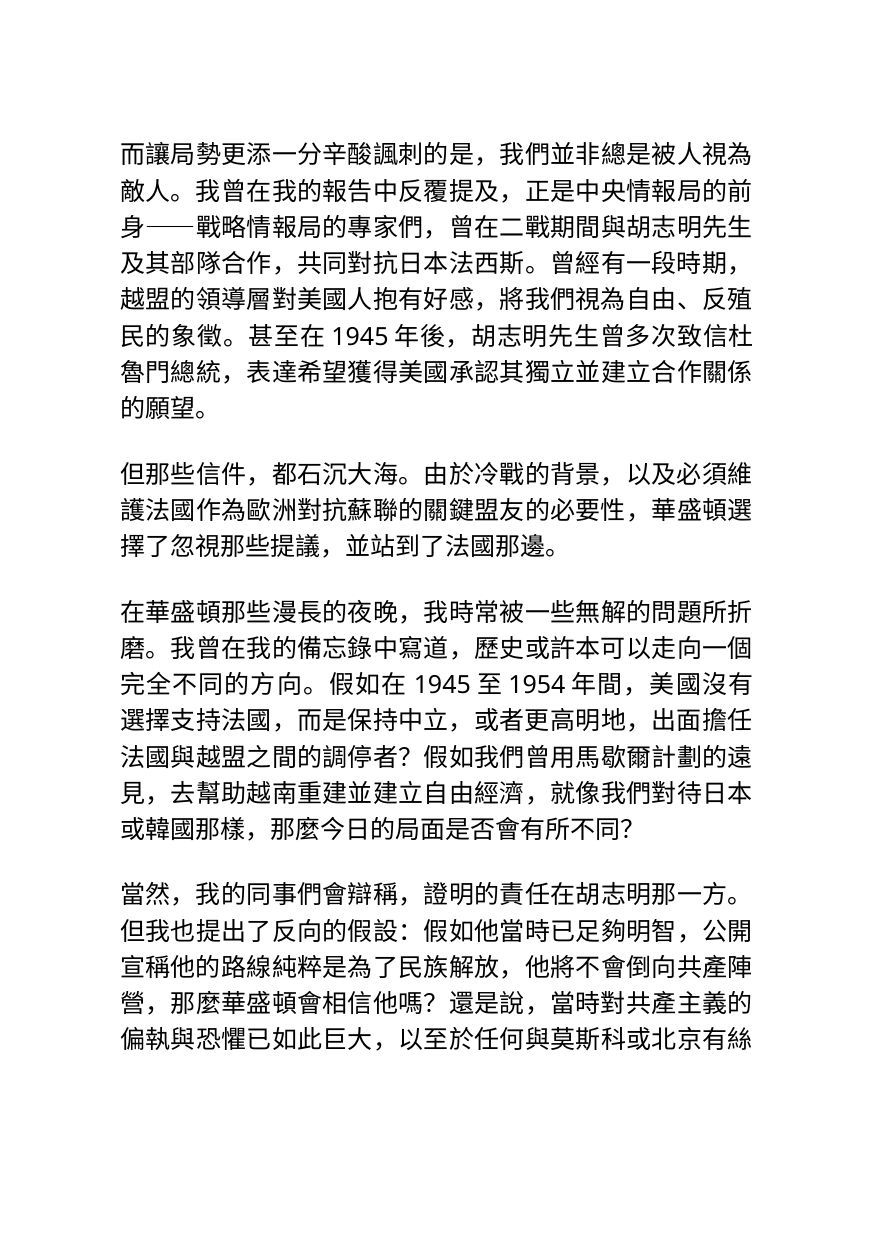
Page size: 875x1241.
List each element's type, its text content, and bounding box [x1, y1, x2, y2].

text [120, 875, 754, 1056]
text 在華盛頓那些漫長的夜晚，我時常被一些無解的問題所折磨。我曾在我的備忘錄中寫道，歷史或許本可以走向一個完全不同的方向。假如在1945至1954年間，美國沒有選擇支持法國，而是保持中立，或者更高明地，出面擔任法國與越盟之間的調停者？假如我們曾用馬歇爾計劃的遠見，去幫助越南重建並建立自由經濟，就像我們對待日本或韓國那樣，那麼今日的局面是否會有所不同？ [120, 592, 754, 846]
text 而讓局勢更添一分辛酸諷刺的是，我們並非總是被人視為敵人。我曾在我的報告中反覆提及，正是中央情報局的前身——戰略情報局的專家們，曾在二戰期間與胡志明先生及其部隊合作，共同對抗日本法西斯。曾經有一段時期，越盟的領導層對美國人抱有好感，將我們視為自由、反殖民的象徵。甚至在1945年後，胡志明先生曾多次致信杜魯門總統，表達希望獲得美國承認其獨立並建立合作關係的願望。 [120, 135, 754, 425]
text 但那些信件，都石沉大海。由於冷戰的背景，以及必須維護法國作為歐洲對抗蘇聯的關鍵盟友的必要性，華盛頓選擇了忽視那些提議，並站到了法國那邊。 [120, 454, 754, 563]
